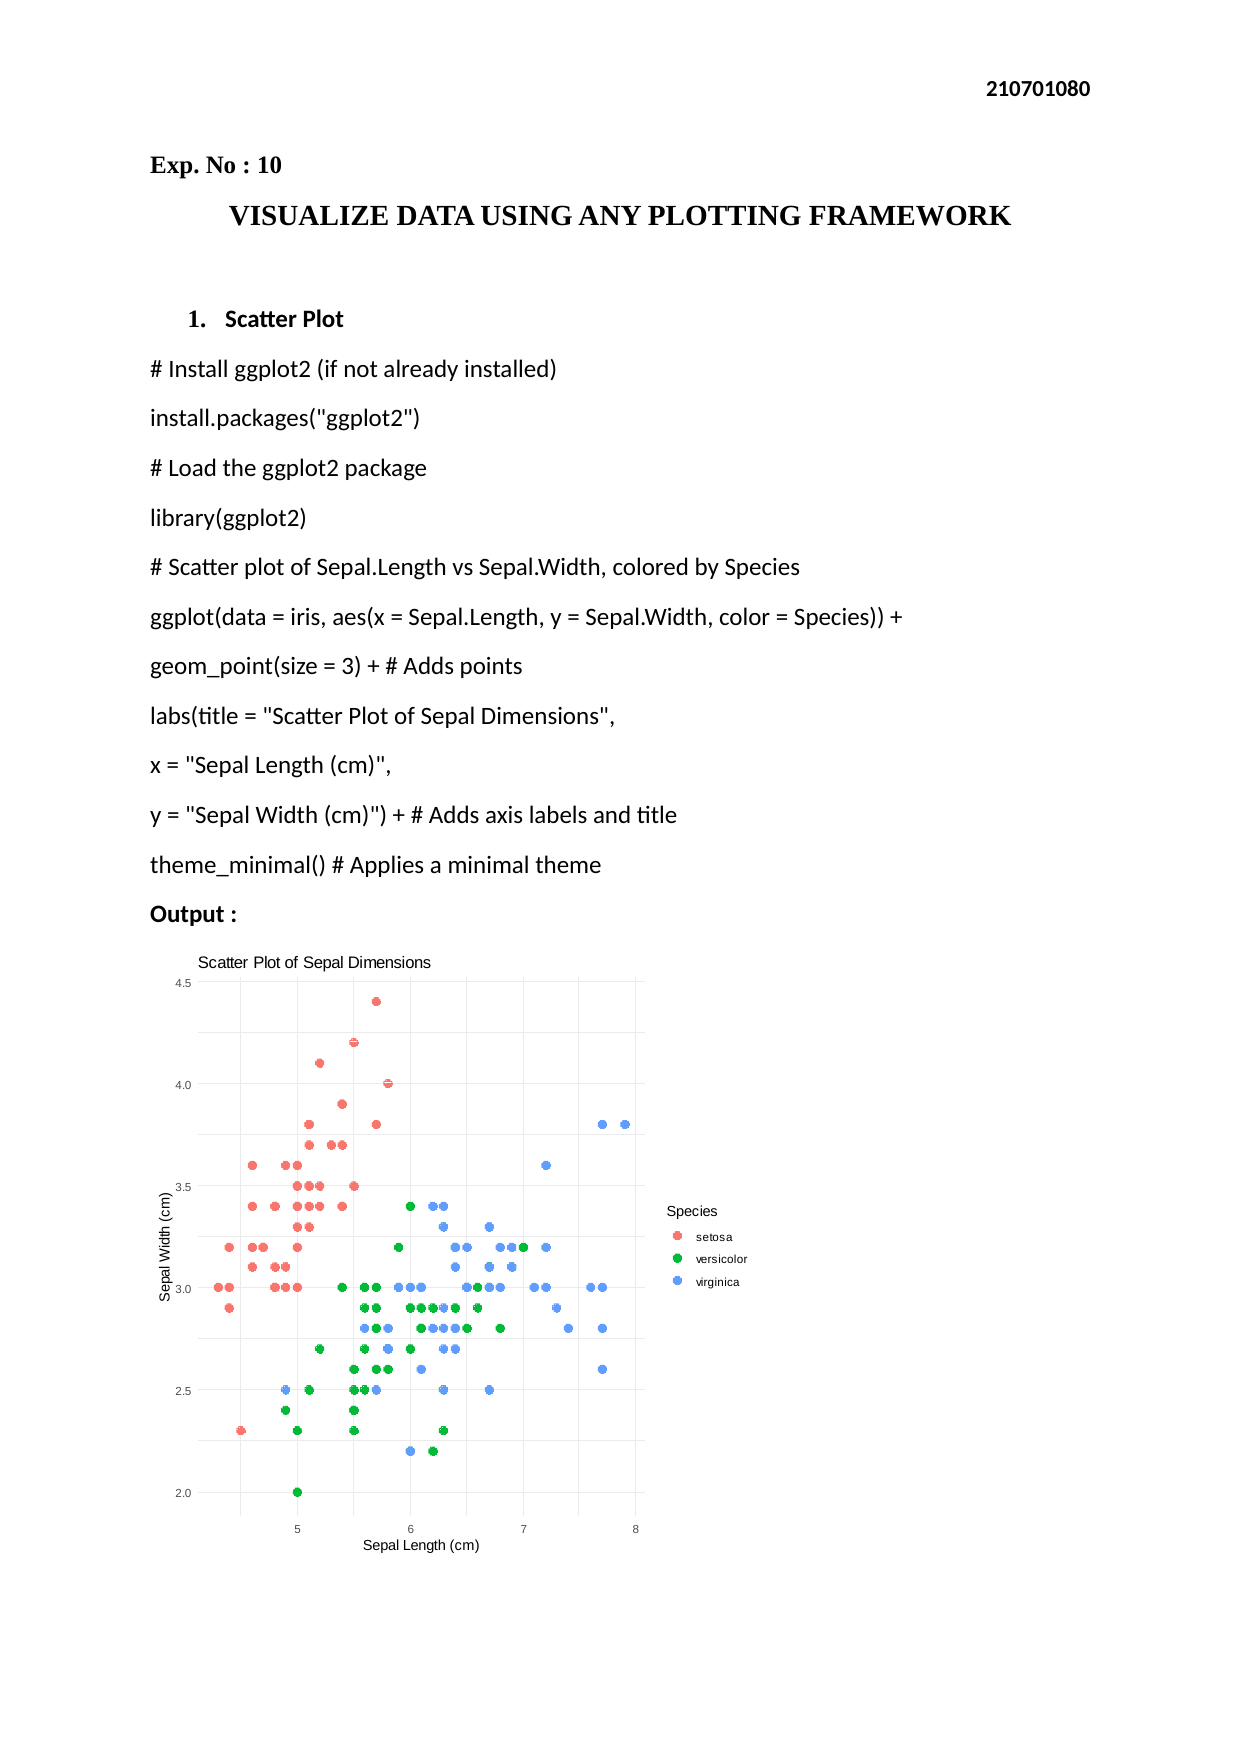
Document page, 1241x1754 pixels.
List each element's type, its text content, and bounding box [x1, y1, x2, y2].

text geom_point(size = 3) + # Adds points [150, 650, 1090, 681]
list Scatter Plot [187, 303, 1090, 334]
text labs(title = "Scatter Plot of Sepal Dimensions", [150, 700, 1090, 731]
text # Install ggplot2 (if not already installed) [150, 353, 1090, 383]
text Output : [150, 898, 1090, 929]
text theme_minimal() # Applies a minimal theme [150, 849, 1090, 879]
text install.packages("ggplot2") [150, 402, 1090, 433]
text Exp. No : 10 [150, 150, 1090, 179]
text ggplot(data = iris, aes(x = Sepal.Length, y = Sepal.Width, color = Species)) + [150, 601, 1090, 631]
text x = "Sepal Length (cm)", [150, 749, 1090, 780]
text # Load the ggplot2 package [150, 452, 1090, 483]
text y = "Sepal Width (cm)") + # Adds axis labels and title [150, 799, 1090, 830]
text VISUALIZE DATA USING ANY PLOTTING FRAMEWORK [150, 198, 1090, 231]
text # Scatter plot of Sepal.Length vs Sepal.Width, colored by Species [150, 551, 1090, 582]
text library(ggplot2) [150, 502, 1090, 532]
